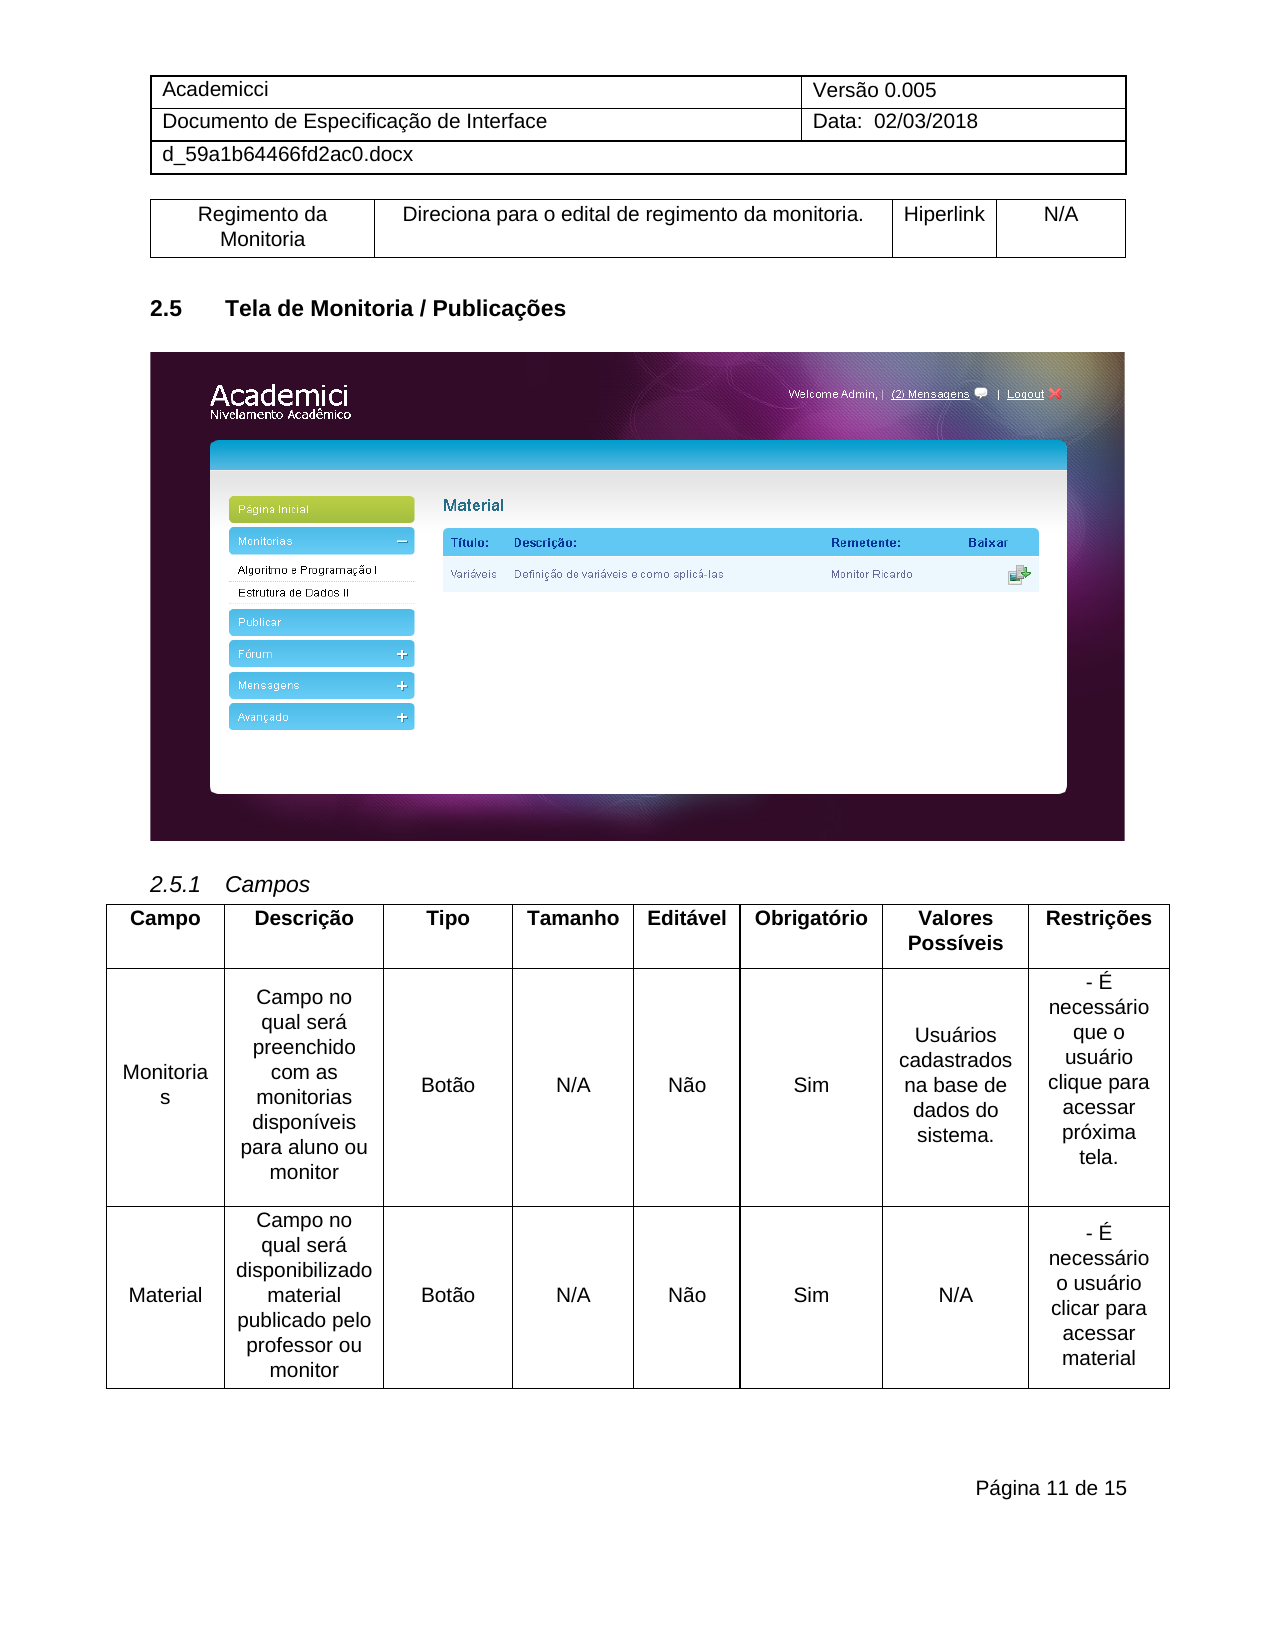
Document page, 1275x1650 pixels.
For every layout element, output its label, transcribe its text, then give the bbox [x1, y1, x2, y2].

table_header Valores Possíveis [883, 905, 1028, 967]
picture [150, 352, 1125, 841]
table_cell Campo no qual será disponibilizado material publicado pelo professor ou monitor [225, 1207, 383, 1388]
table_cell Direciona para o edital de regimento da monitoria. [375, 200, 892, 257]
table_header Editável [634, 905, 739, 967]
table_cell - É necessário o usuário clicar para acessar material [1029, 1207, 1169, 1388]
subtitle Tela de Monitoria / Publicações [150, 295, 1125, 322]
table_cell N/A [513, 969, 633, 1206]
table_cell Monitorias [107, 969, 224, 1206]
table_cell N/A [513, 1207, 633, 1388]
table_cell Campo no qual será preenchido com as monitorias disponíveis para aluno ou monitor [225, 969, 383, 1206]
subtitle Campos [150, 871, 1125, 898]
table_cell N/A [883, 1207, 1028, 1388]
table_cell Sim [741, 969, 882, 1206]
table_cell Regimento da Monitoria [151, 200, 374, 257]
table_cell N/A [997, 200, 1125, 257]
table_header Descrição [225, 905, 383, 967]
table_header Tipo [384, 905, 512, 967]
table_cell Hiperlink [893, 200, 996, 257]
table_cell Não [634, 1207, 739, 1388]
table_cell Material [107, 1207, 224, 1388]
table_header Obrigatório [741, 905, 882, 967]
table_cell Não [634, 969, 739, 1206]
table_cell Usuários cadastrados na base de dados do sistema. [883, 969, 1028, 1206]
table_header Tamanho [513, 905, 633, 967]
table_cell Sim [741, 1207, 882, 1388]
table_cell - É necessário que o usuário clique para acessar próxima tela. [1029, 969, 1169, 1206]
table_cell Botão [384, 1207, 512, 1388]
table_header Restrições [1029, 905, 1169, 967]
table_cell Botão [384, 969, 512, 1206]
table_header Campo [107, 905, 224, 967]
